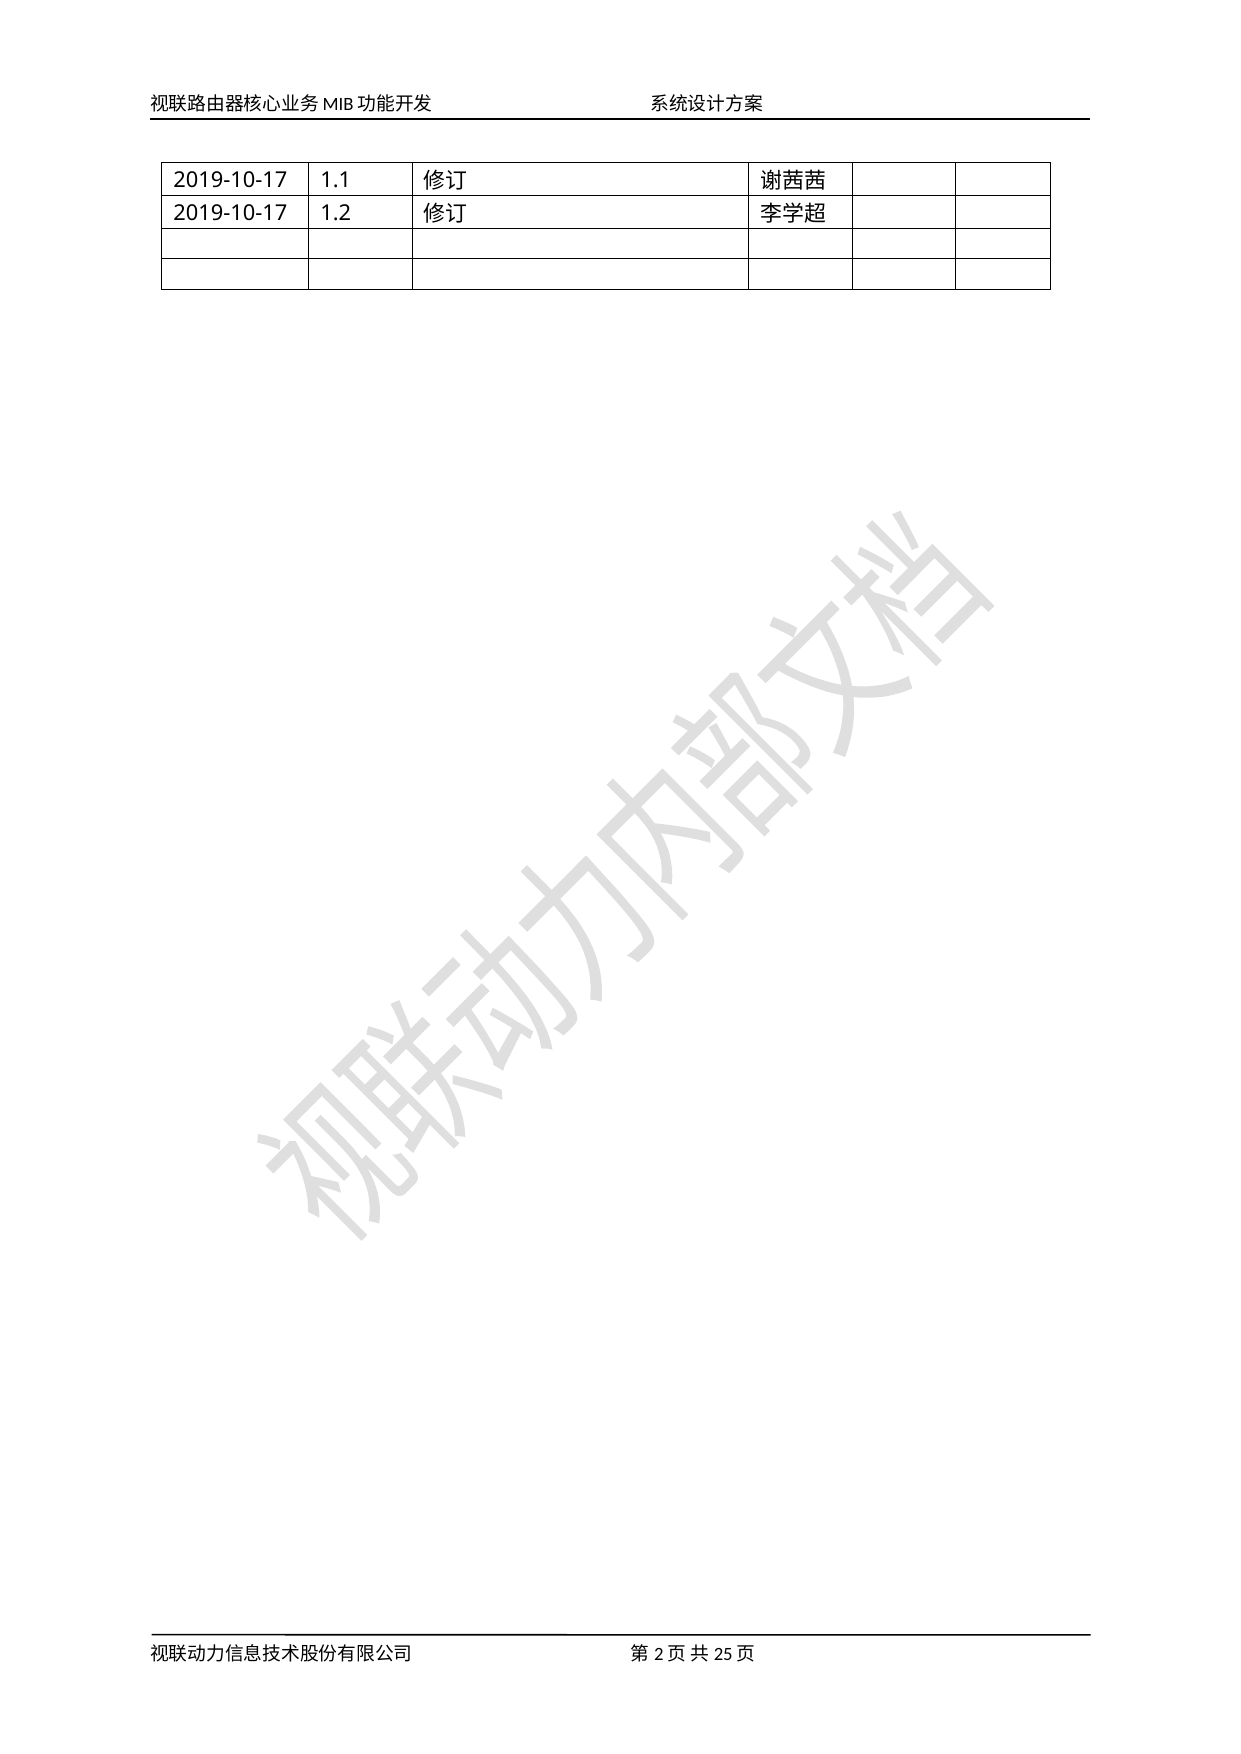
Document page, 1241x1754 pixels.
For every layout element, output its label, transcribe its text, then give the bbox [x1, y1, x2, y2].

table_cell 修订历史 [150, 162, 1077, 374]
